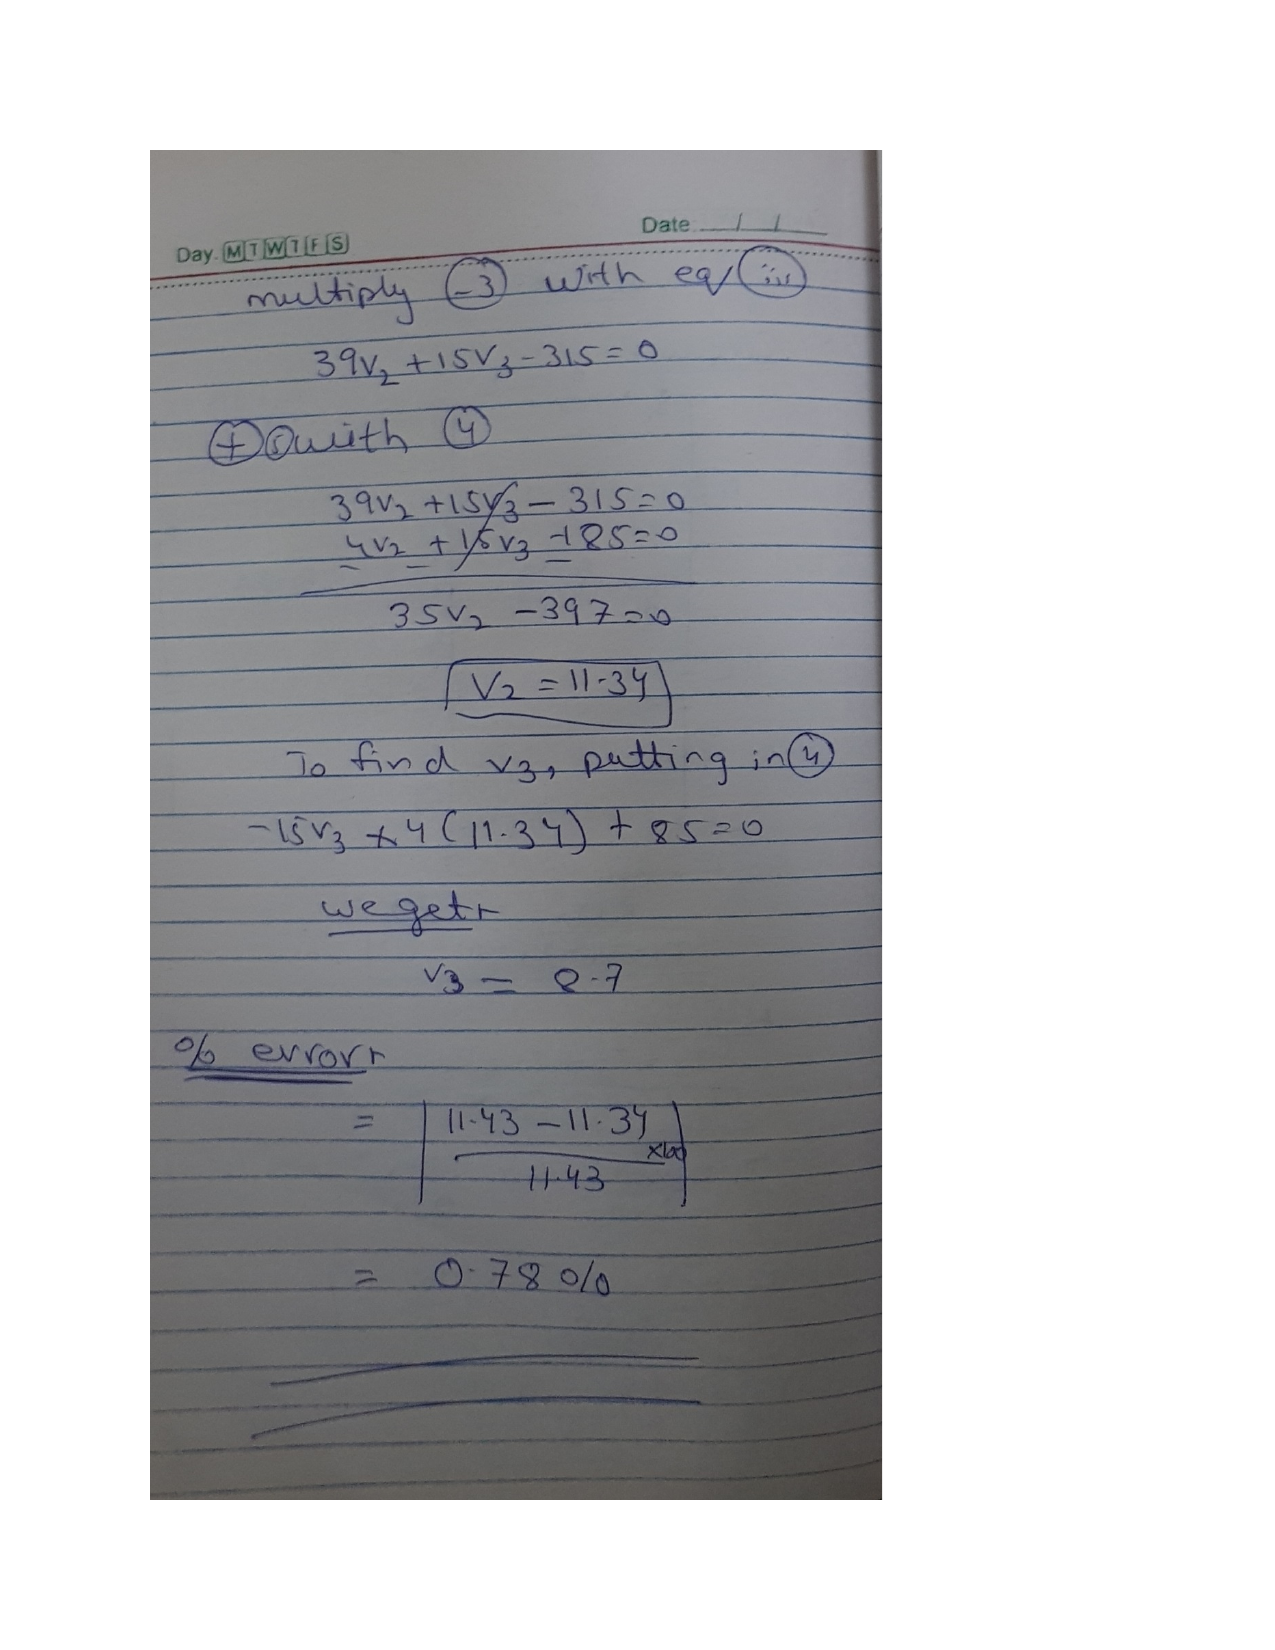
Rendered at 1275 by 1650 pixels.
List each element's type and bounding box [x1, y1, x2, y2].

picture [150, 150, 883, 1500]
